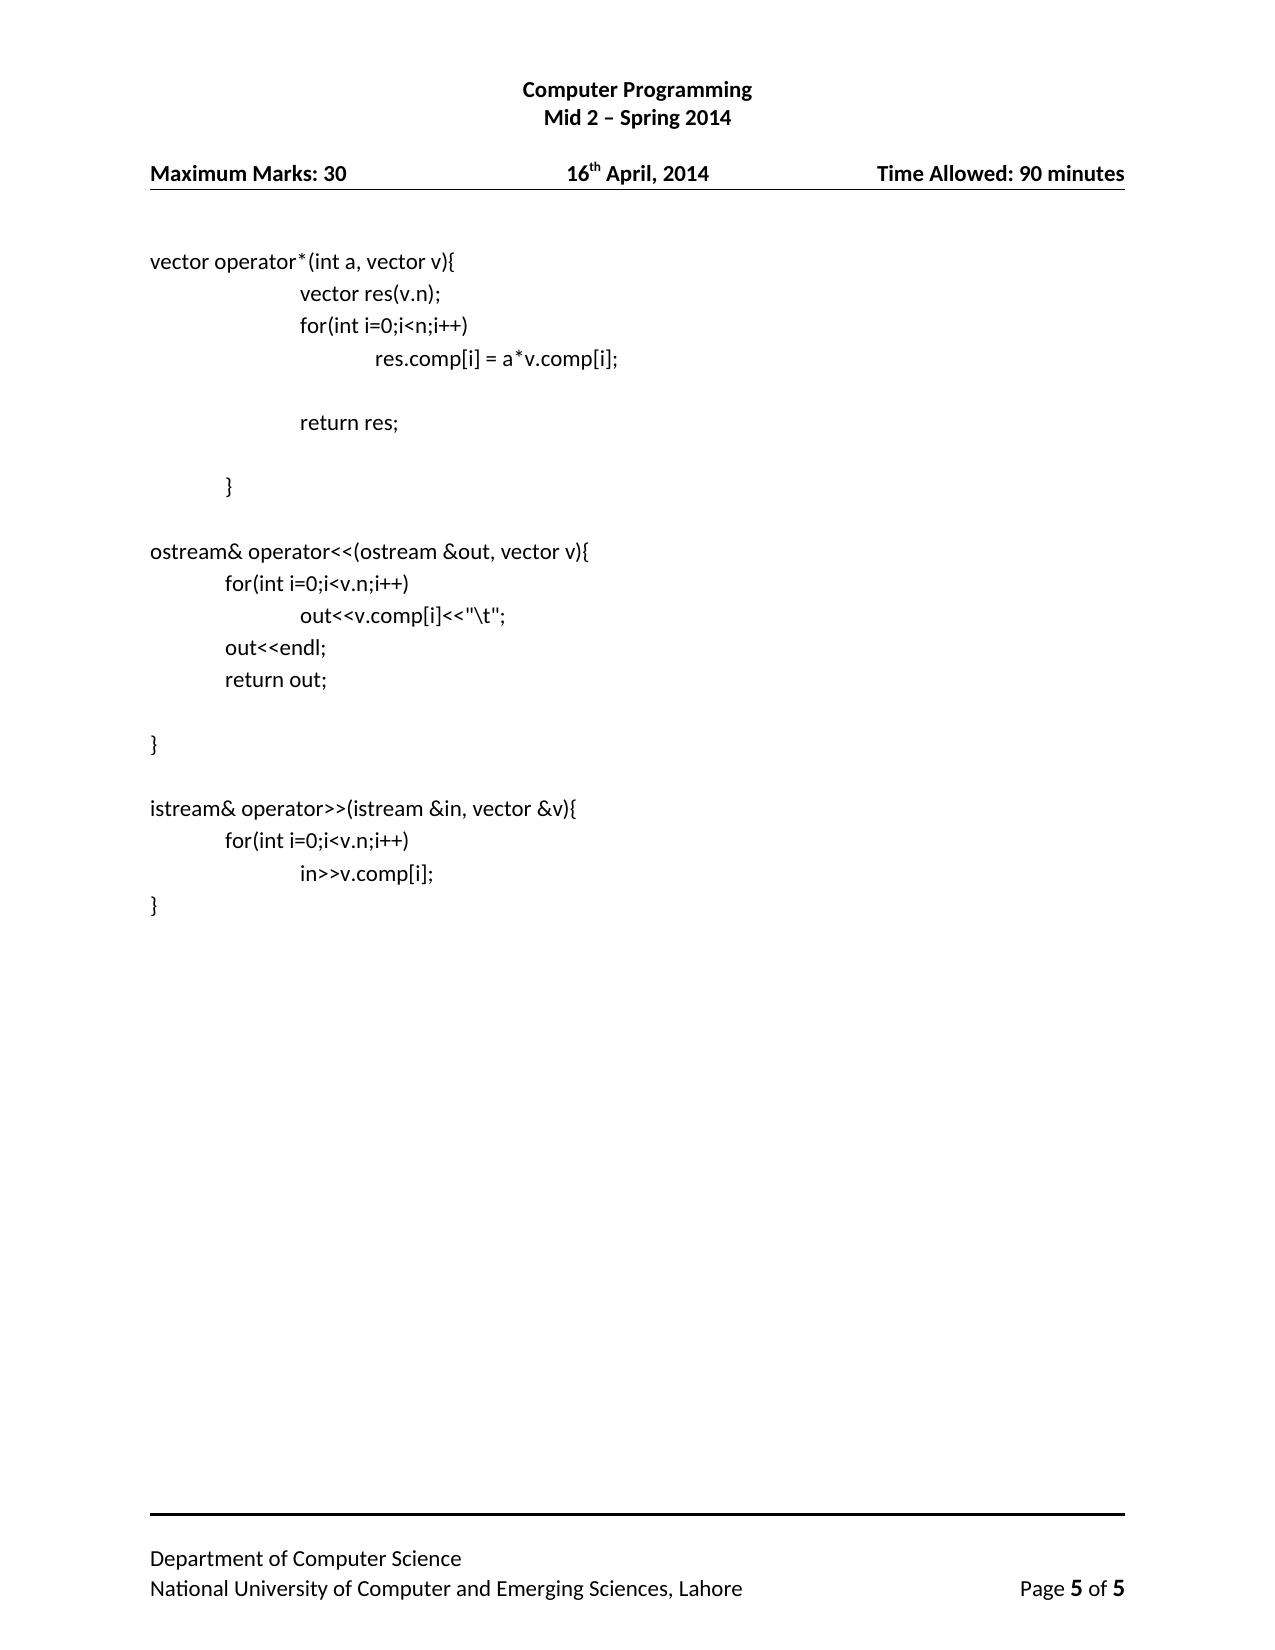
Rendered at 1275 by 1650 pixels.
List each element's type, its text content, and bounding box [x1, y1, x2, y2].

text } [150, 891, 1125, 919]
text for(int i=0;i<v.n;i++) [150, 826, 1125, 854]
text istream& operator>>(istream &in, vector &v){ [150, 794, 1125, 822]
text vector res(v.n); [150, 279, 1125, 307]
text } [150, 730, 1125, 758]
text res.comp[i] = a*v.comp[i]; [150, 344, 1125, 372]
text for(int i=0;i<n;i++) [150, 311, 1125, 339]
text out<<endl; [150, 633, 1125, 661]
text } [150, 472, 1125, 500]
text in>>v.comp[i]; [150, 859, 1125, 887]
text return res; [150, 408, 1125, 436]
text for(int i=0;i<v.n;i++) [150, 569, 1125, 597]
text ostream& operator<<(ostream &out, vector v){ [150, 537, 1125, 565]
text return out; [150, 666, 1125, 693]
text out<<v.comp[i]<<"\t"; [150, 601, 1125, 629]
text vector operator*(int a, vector v){ [150, 247, 1125, 275]
